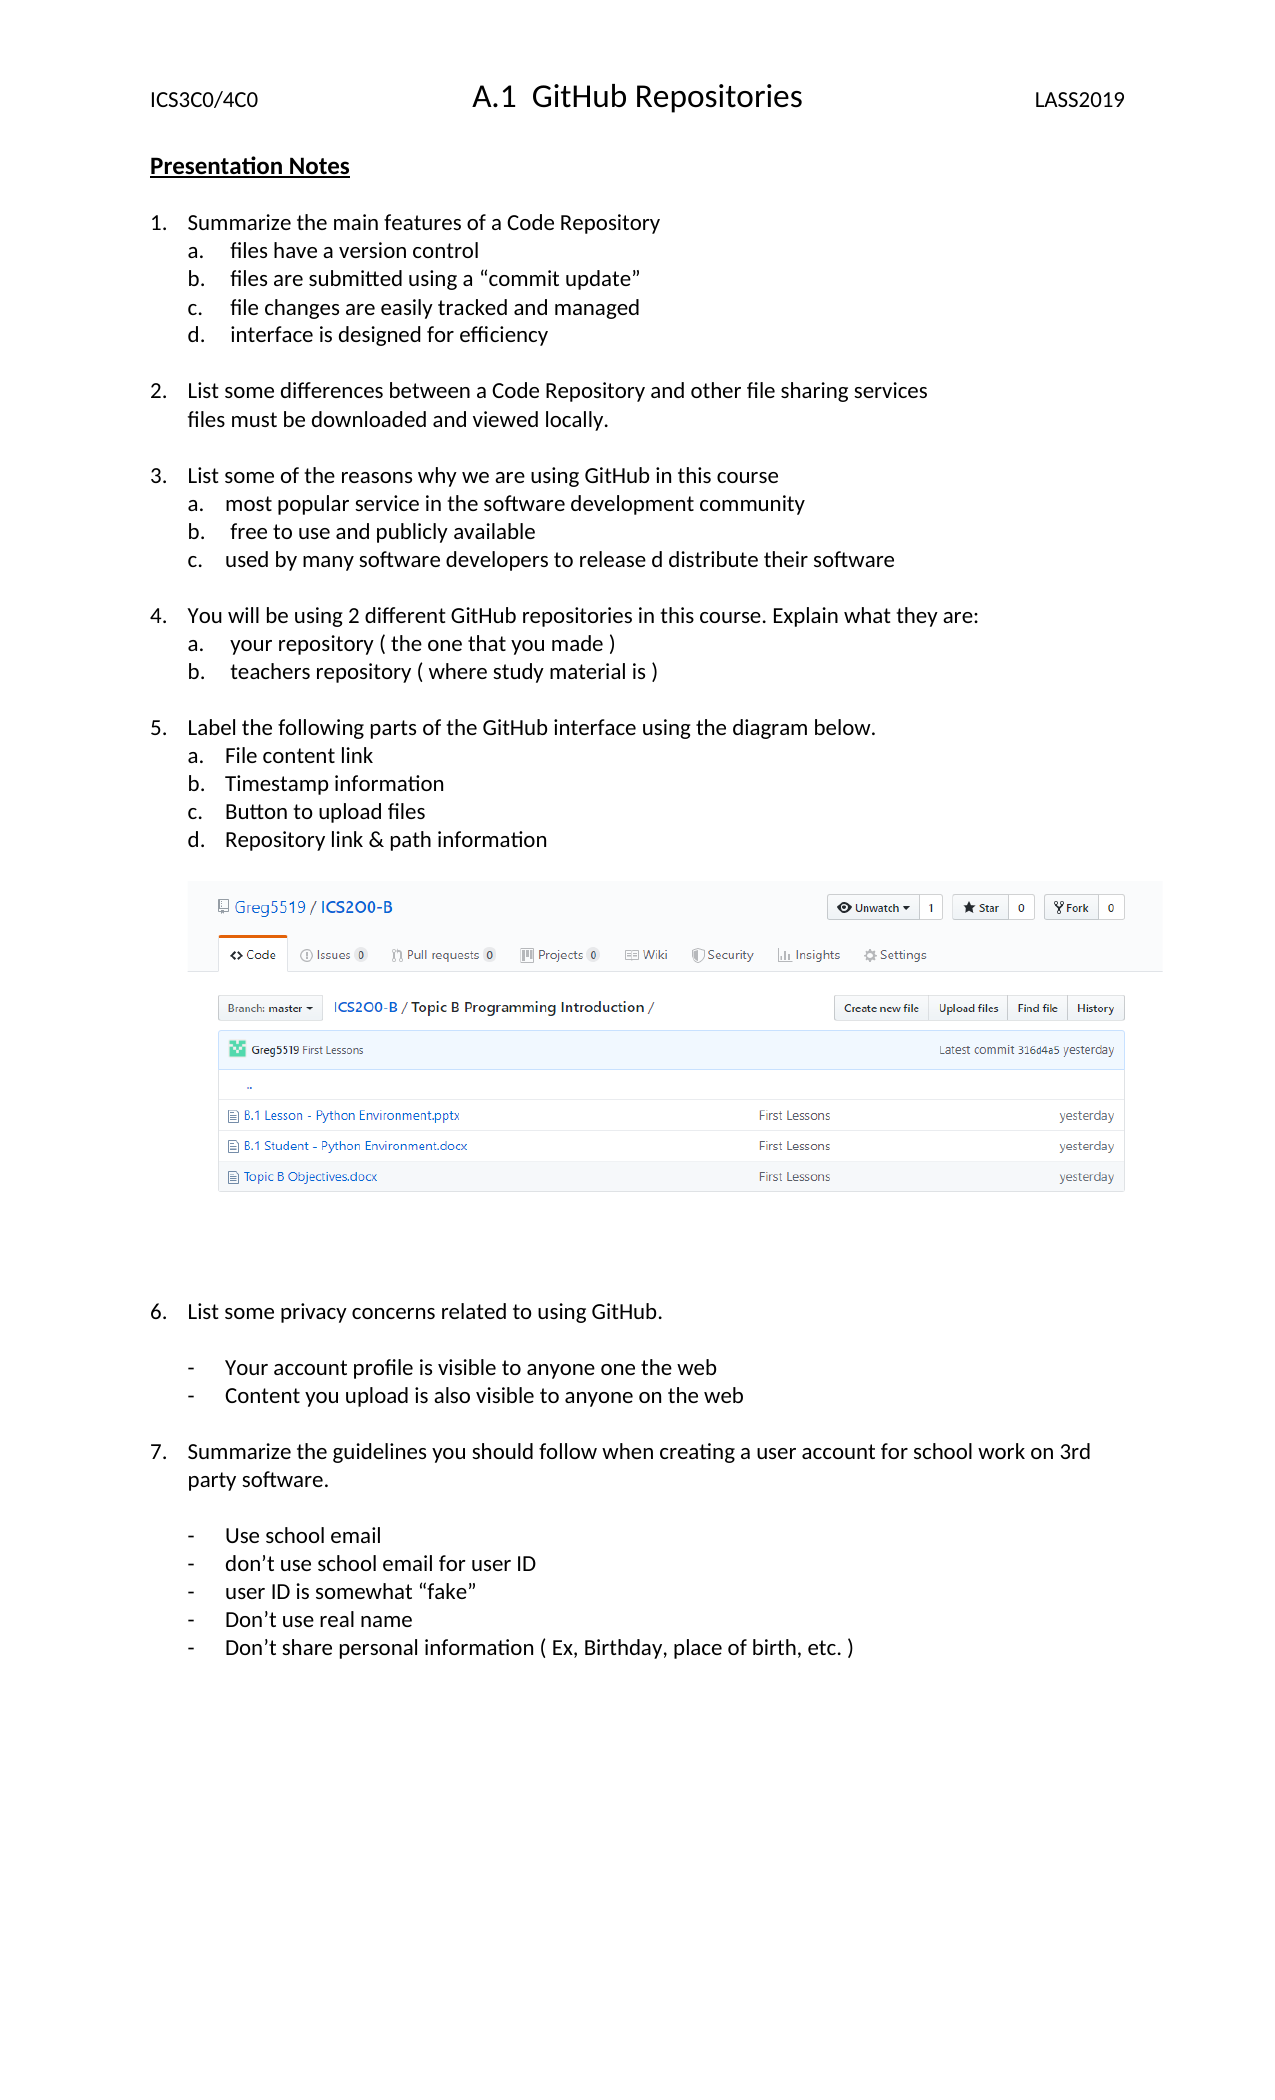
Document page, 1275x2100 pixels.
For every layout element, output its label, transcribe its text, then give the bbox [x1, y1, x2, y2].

list don’t use school email for user ID [187, 1549, 1125, 1577]
list Use school email [187, 1521, 1125, 1549]
list free to use and publicly available [187, 517, 1125, 545]
text files must be downloaded and viewed locally. [187, 405, 1125, 461]
list Button to upload files [187, 797, 1125, 825]
list Summarize the main features of a Code Repository [150, 208, 1125, 237]
list user ID is somewhat “fake” [187, 1577, 1125, 1605]
list Summarize the guidelines you should follow when creating a user account for school work on 3rd party software. [150, 1437, 1125, 1493]
list used by many software developers to release d distribute their software [187, 545, 1125, 573]
list Label the following parts of the GitHub interface using the diagram below. [150, 713, 1125, 741]
list Your account profile is visible to anyone one the web [187, 1353, 1125, 1381]
list files are submitted using a “commit update” [187, 264, 1125, 293]
list file changes are easily tracked and managed [187, 293, 1125, 321]
text Presentation Notes [150, 150, 1125, 181]
picture [187, 881, 1163, 1213]
list File content link [187, 741, 1125, 769]
list teachers repository ( where study material is ) [187, 657, 1125, 685]
list interface is designed for efficiency [187, 321, 1125, 349]
list Don’t use real name [187, 1605, 1125, 1633]
list You will be using 2 different GitHub repositories in this course. Explain what they are: [150, 601, 1125, 629]
list Content you upload is also visible to anyone on the web [187, 1381, 1125, 1409]
list your repository ( the one that you made ) [187, 629, 1125, 657]
list List some privacy concerns related to using GitHub. [150, 1297, 1125, 1325]
list List some of the reasons why we are using GitHub in this course [150, 461, 1125, 489]
list files have a version control [187, 237, 1125, 264]
list Don’t share personal information ( Ex, Birthday, place of birth, etc. ) [187, 1633, 1125, 1661]
list most popular service in the software development community [187, 489, 1125, 517]
list Timestamp information [187, 769, 1125, 797]
list Repository link & path information [187, 825, 1125, 853]
list List some differences between a Code Repository and other file sharing services [150, 377, 1125, 405]
